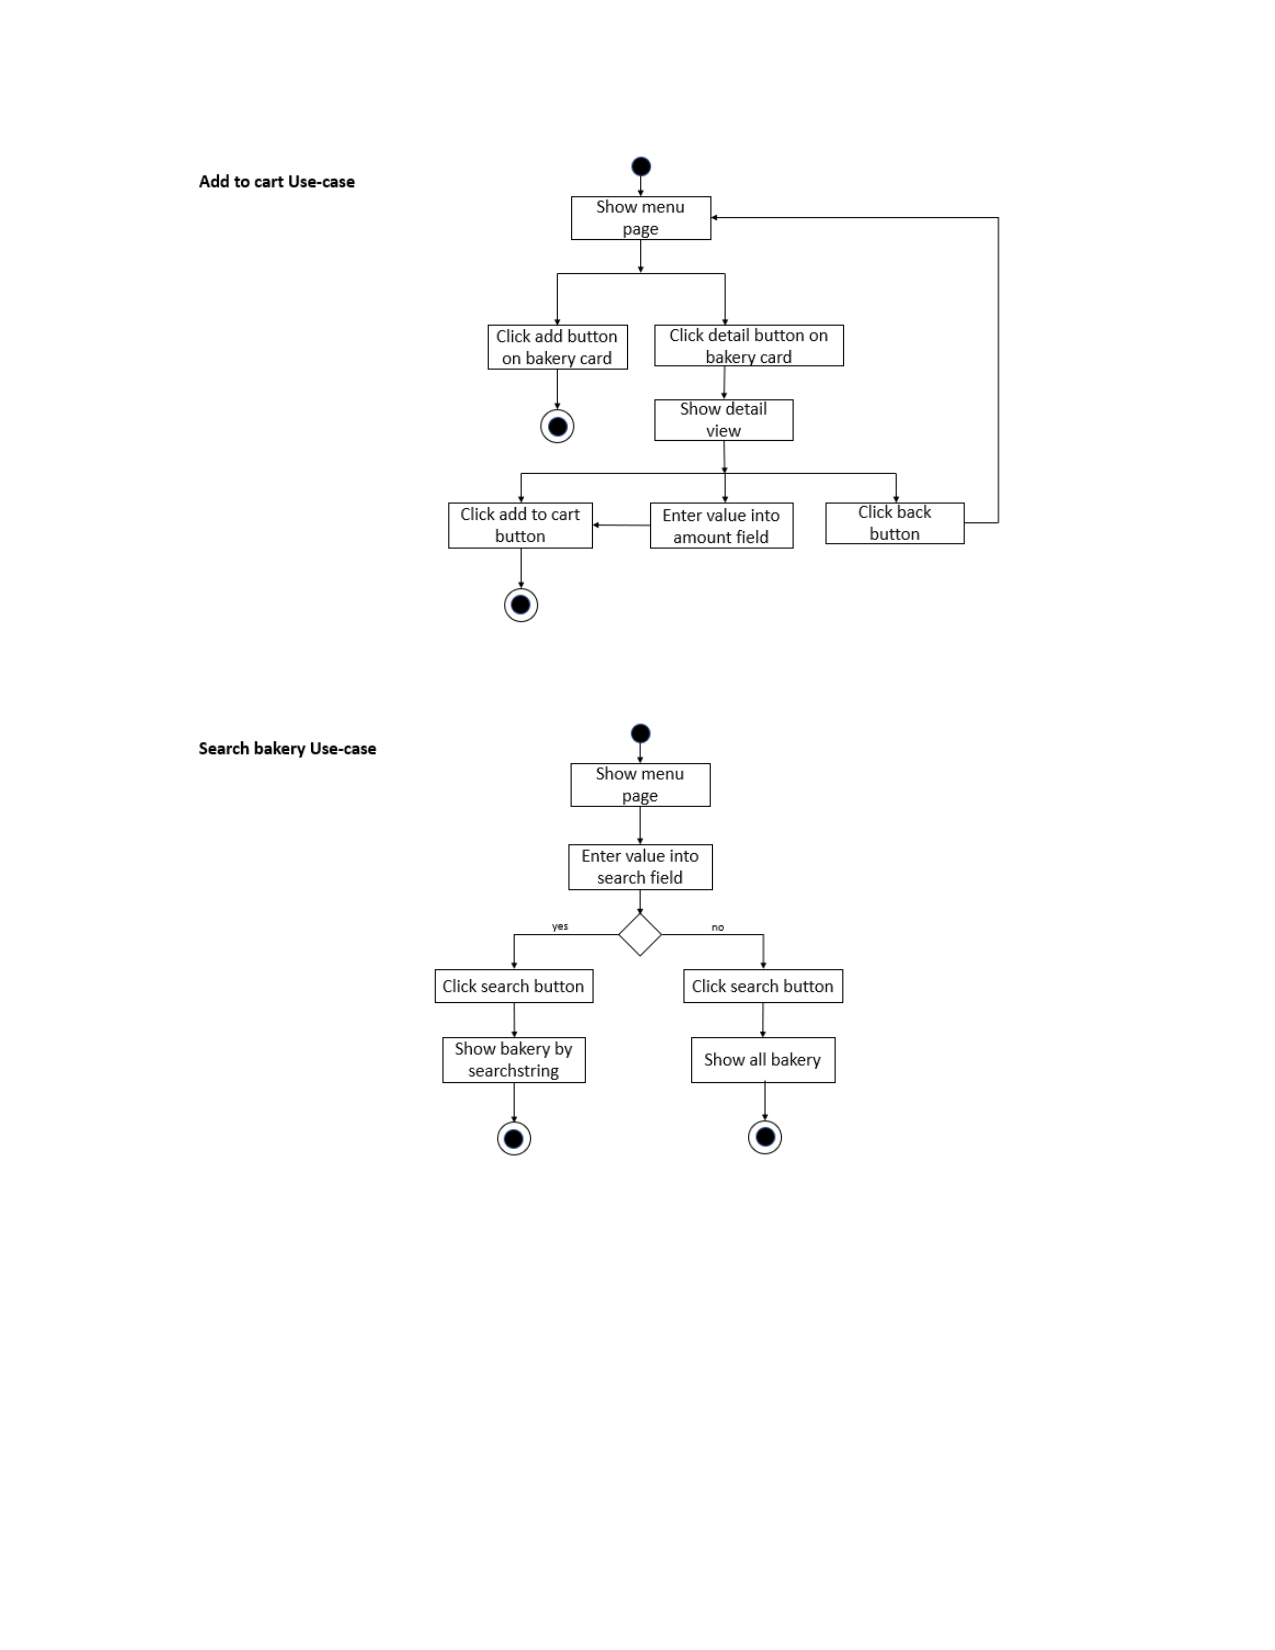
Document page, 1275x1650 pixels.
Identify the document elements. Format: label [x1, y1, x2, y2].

picture [150, 716, 1125, 1264]
picture [150, 150, 1125, 698]
